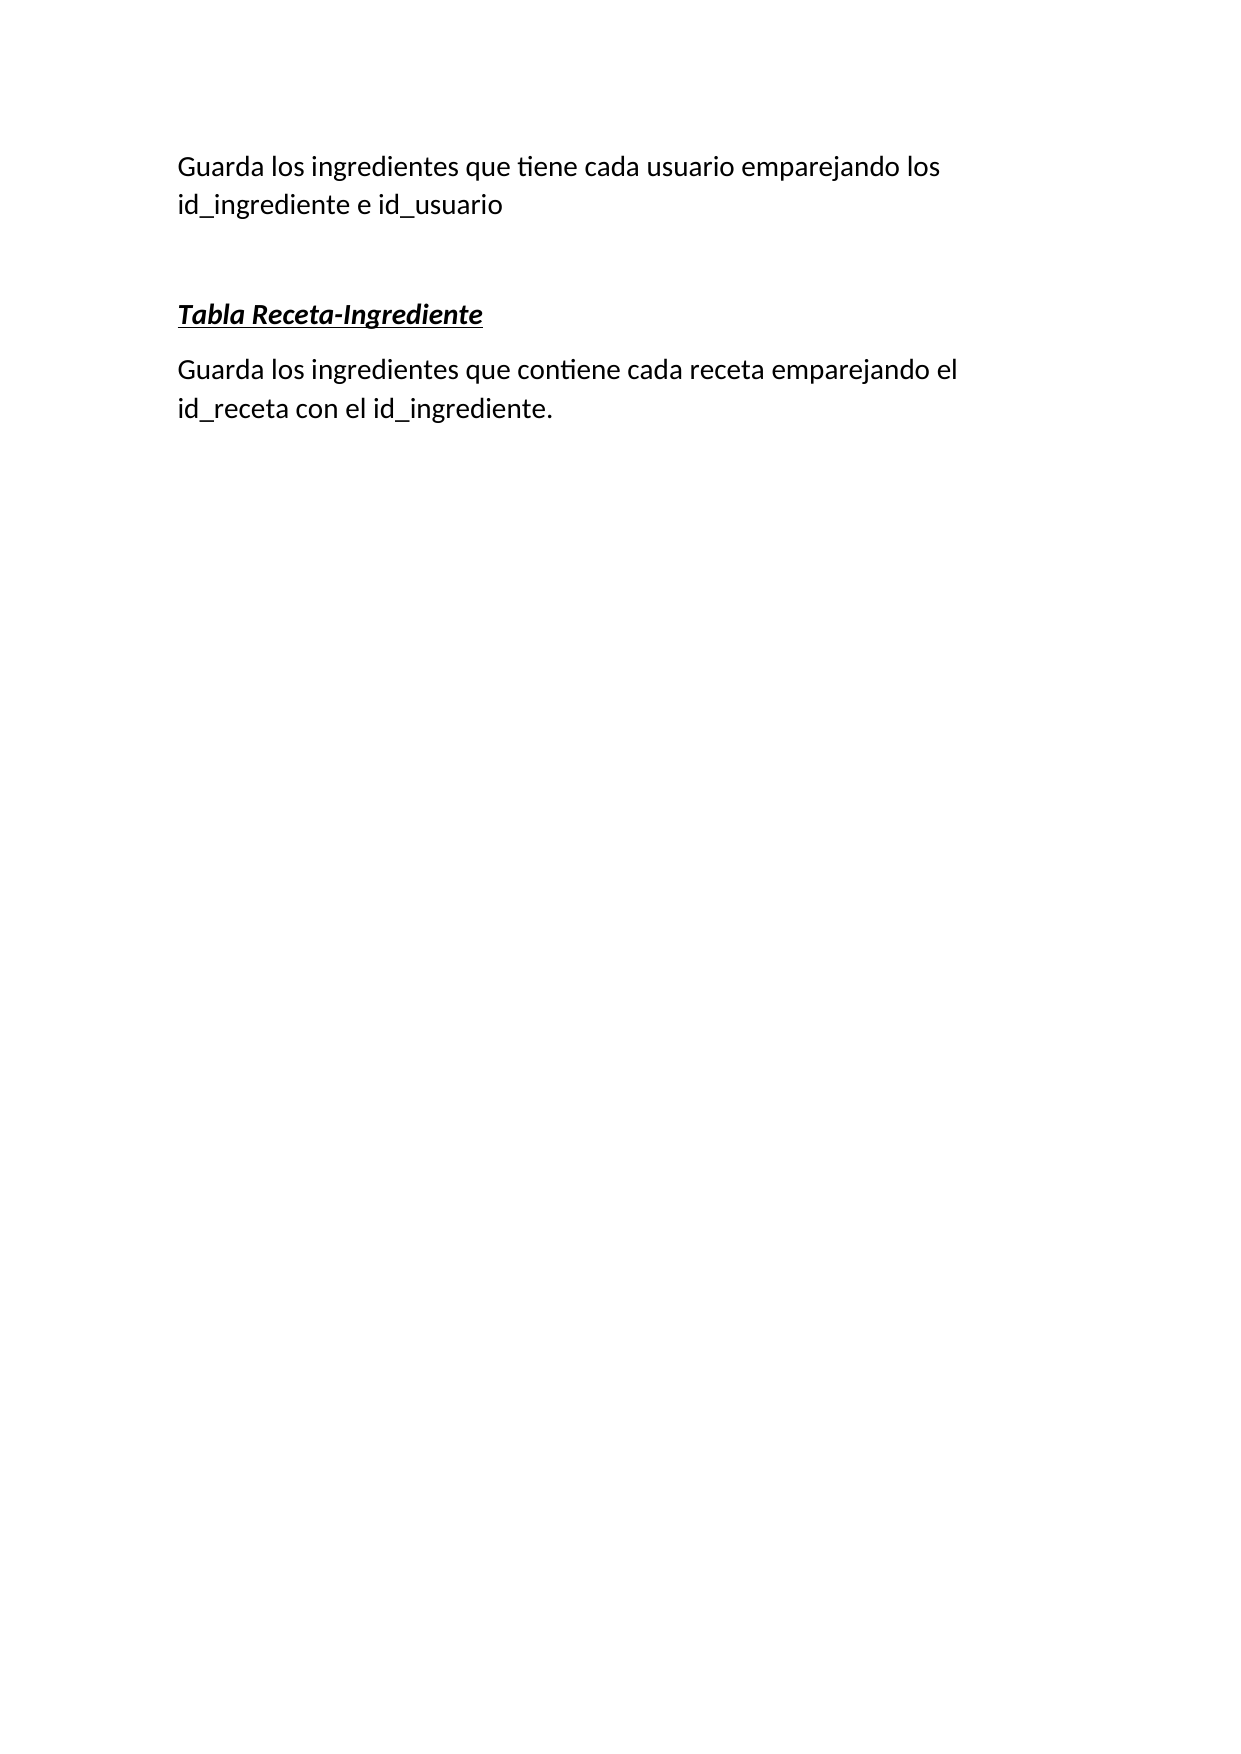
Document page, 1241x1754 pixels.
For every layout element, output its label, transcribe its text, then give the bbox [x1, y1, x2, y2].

text Guarda los ingredientes que tiene cada usuario emparejando los id_ingrediente e id_usuario [177, 148, 1063, 222]
text Guarda los ingredientes que contiene cada receta emparejando el id_receta con el id_ingrediente. [177, 351, 1063, 425]
text Tabla Receta-Ingrediente [177, 296, 1063, 332]
